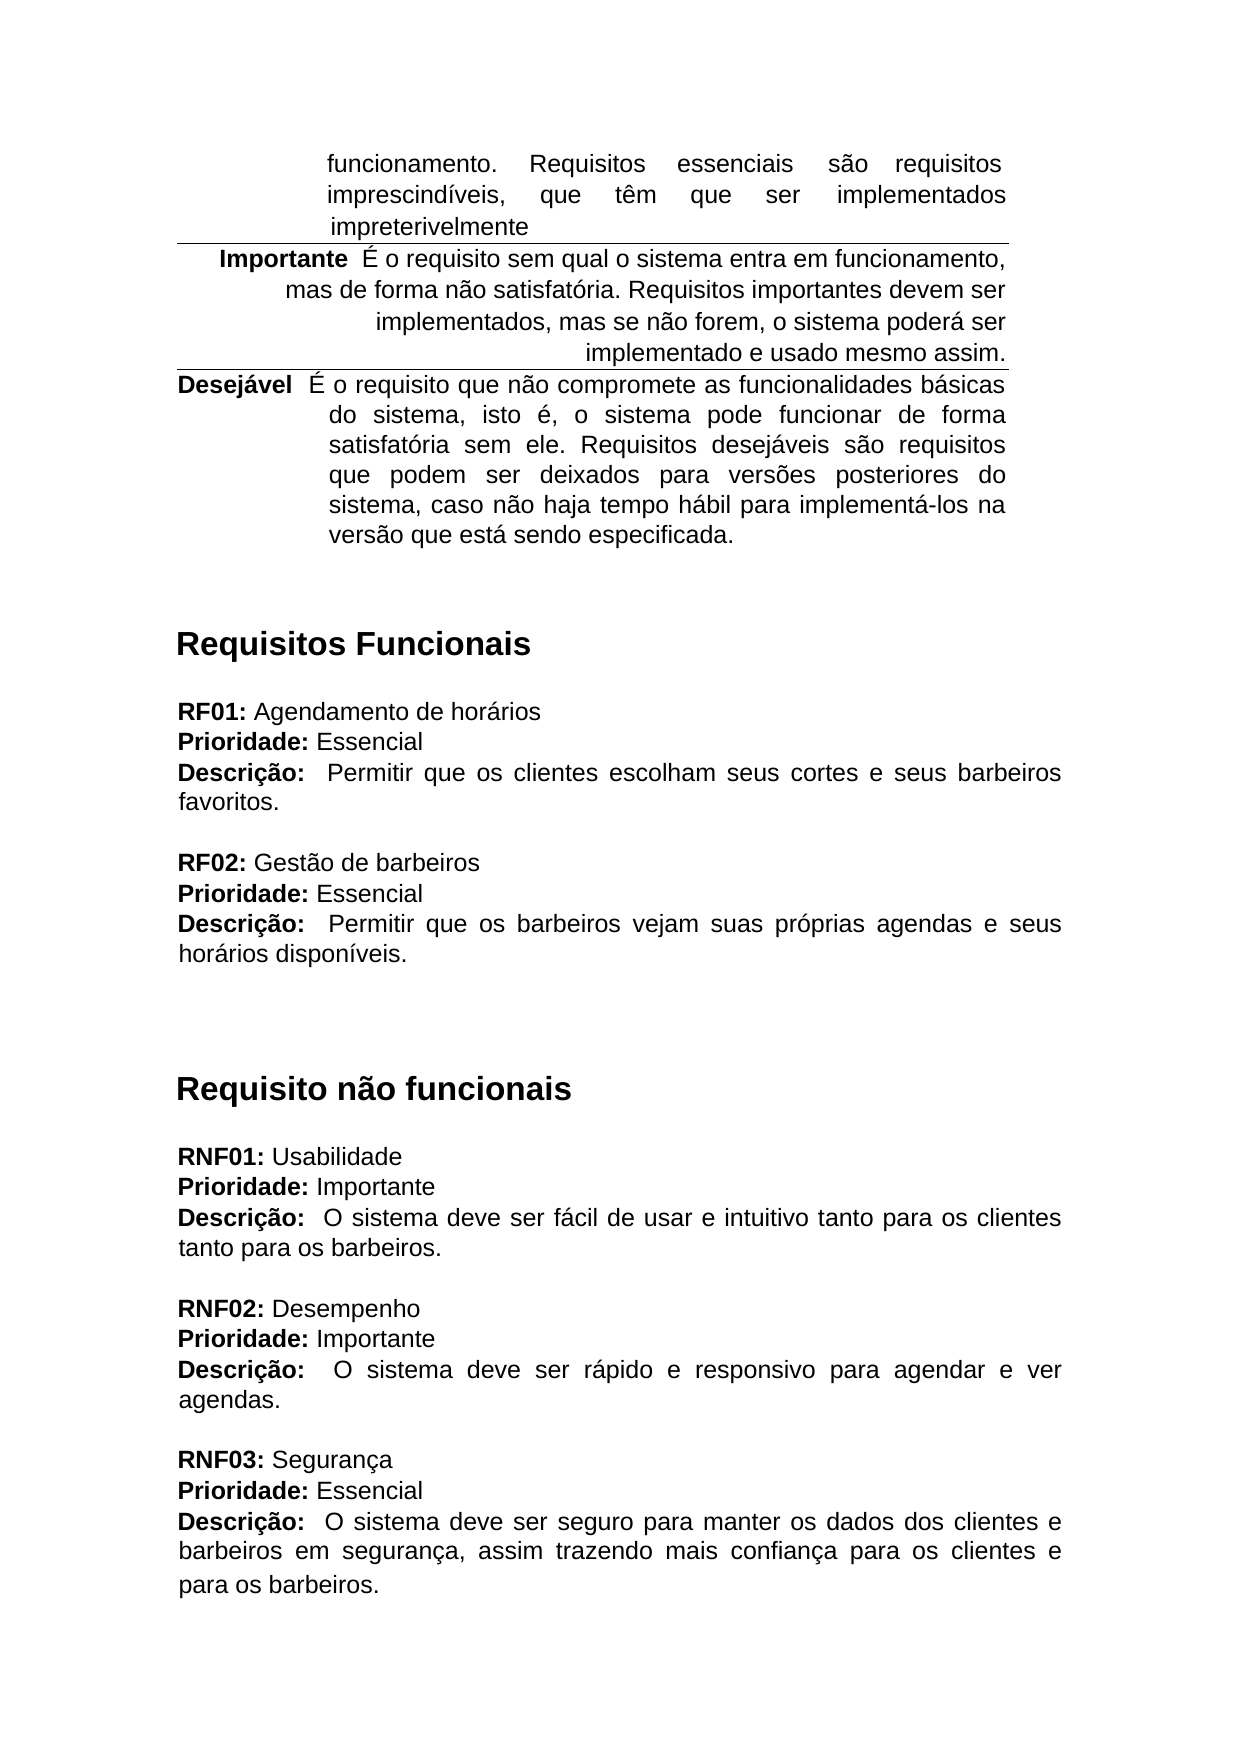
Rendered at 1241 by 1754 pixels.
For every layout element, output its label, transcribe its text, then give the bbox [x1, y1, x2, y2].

text Descrição: Permitir que os clientes escolham seus cortes e seus barbeiros favoritos. [177, 757, 1063, 816]
text Prioridade: Essencial [177, 727, 1063, 756]
text Prioridade: Importante [177, 1172, 1063, 1201]
table_cell imprescindíveis, que têm que ser impreterivelmente [177, 180, 828, 242]
text Descrição: Permitir que os barbeiros vejam suas próprias agendas e seus horários disponíveis. [177, 909, 1063, 968]
table_cell Importante É o requisito sem qual o sistema entra em funcionamento, mas de forma não satisfatória. Requisitos importantes devem ser implementados, mas se não forem, o sistema poderá ser implementado e usado mesmo assim. [177, 244, 828, 369]
table_cell implementados [828, 180, 1009, 242]
text Prioridade: Essencial [177, 879, 1063, 907]
text Prioridade: Essencial [177, 1476, 1063, 1504]
text RNF03: Segurança [177, 1445, 1063, 1474]
text RF02: Gestão de barbeiros [177, 848, 1063, 877]
table_cell [828, 244, 1009, 369]
text RNF01: Usabilidade [177, 1142, 1063, 1171]
text Desejável É o requisito que não compromete as funcionalidades básicas do sistema, isto é, o sistema pode funcionar de forma satisfatória sem ele. Requisitos desejáveis são requisitos que podem ser deixados para versões posteriores do sistema, caso não haja tempo hábil para implementá-los na versão que está sendo especificada. [177, 370, 1007, 549]
text RF01: Agendamento de horários [177, 696, 1063, 725]
subtitle Requisito não funcionais [176, 1069, 1063, 1107]
table_cell funcionamento. Requisitos essenciais [177, 149, 828, 180]
text RNF02: Desempenho [177, 1294, 1063, 1322]
subtitle Requisitos Funcionais [176, 624, 1063, 662]
text Prioridade: Importante [177, 1324, 1063, 1353]
text Descrição: O sistema deve ser fácil de usar e intuitivo tanto para os clientes tanto para os barbeiros. [177, 1203, 1063, 1262]
text Descrição: O sistema deve ser rápido e responsivo para agendar e ver agendas. [177, 1355, 1063, 1413]
text Descrição: O sistema deve ser seguro para manter os dados dos clientes e barbeiros em segurança, assim trazendo mais confiança para os clientes e para os barbeiros. [177, 1506, 1063, 1601]
table_cell são requisitos [828, 149, 1009, 180]
